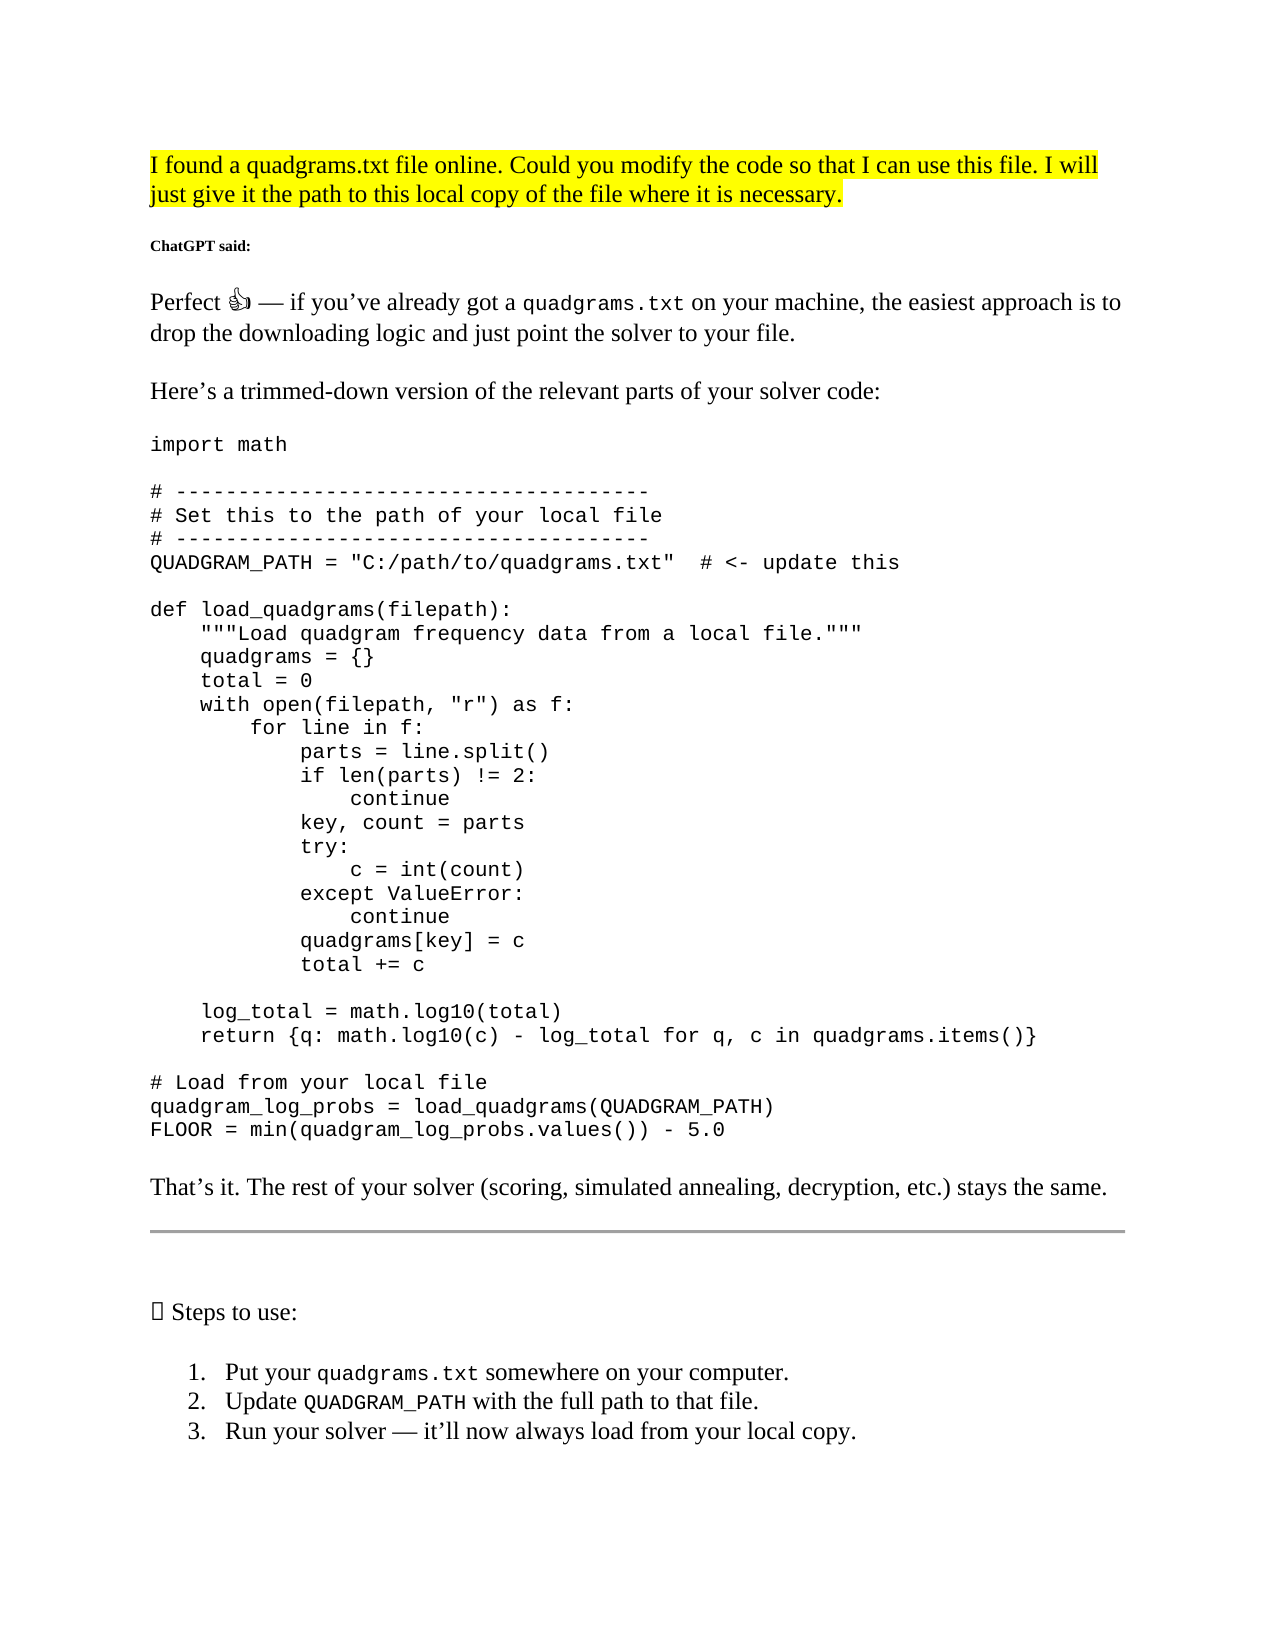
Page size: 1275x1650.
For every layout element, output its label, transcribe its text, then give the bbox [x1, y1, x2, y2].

text quadgrams[key] = c [150, 930, 1125, 954]
text That’s it. The rest of your solver (scoring, simulated annealing, decryption, etc.) stays the same. [150, 1172, 1125, 1201]
text Perfect 👍 — if you’ve already got a quadgrams.txt on your machine, the easiest approach is to drop the downloading logic and just point the solver to your file. [150, 284, 1125, 347]
list Run your solver — it’ll now always load from your local copy. [187, 1416, 1125, 1444]
text log_total = math.log10(total) [150, 1001, 1125, 1025]
text return {q: math.log10(c) - log_total for q, c in quadgrams.items()} [150, 1025, 1125, 1048]
text quadgram_log_probs = load_quadgrams(QUADGRAM_PATH) [150, 1096, 1125, 1119]
text FLOOR = min(quadgram_log_probs.values()) - 5.0 [150, 1119, 1125, 1143]
list Update QUADGRAM_PATH with the full path to that file. [187, 1386, 1125, 1416]
text def load_quadgrams(filepath): [150, 599, 1125, 623]
text # Set this to the path of your local file [150, 504, 1125, 528]
text continue [150, 907, 1125, 930]
text Here’s a trimmed-down version of the relevant parts of your solver code: [150, 376, 1125, 404]
text # -------------------------------------- [150, 481, 1125, 504]
text total += c [150, 954, 1125, 977]
text QUADGRAM_PATH = "C:/path/to/quadgrams.txt" # <- update this [150, 552, 1125, 576]
text I found a quadgrams.txt file online. Could you modify the code so that I can use this file. I will just give it the path to this local copy of the file where it is necessary. [843, 150, 1125, 207]
text for line in f: [150, 717, 1125, 741]
text c = int(count) [150, 859, 1125, 883]
text total = 0 [150, 670, 1125, 694]
text with open(filepath, "r") as f: [150, 694, 1125, 717]
text # -------------------------------------- [150, 528, 1125, 552]
text except ValueError: [150, 883, 1125, 907]
text # Load from your local file [150, 1072, 1125, 1096]
text quadgrams = {} [150, 646, 1125, 670]
text parts = line.split() [150, 741, 1125, 765]
text ✅ Steps to use: [150, 1293, 1125, 1327]
text ChatGPT said: [150, 237, 1125, 254]
text import math [150, 434, 1125, 457]
text continue [150, 788, 1125, 812]
text if len(parts) != 2: [150, 765, 1125, 788]
text try: [150, 836, 1125, 859]
text """Load quadgram frequency data from a local file.""" [150, 623, 1125, 646]
text key, count = parts [150, 812, 1125, 836]
list Put your quadgrams.txt somewhere on your computer. [187, 1357, 1125, 1386]
